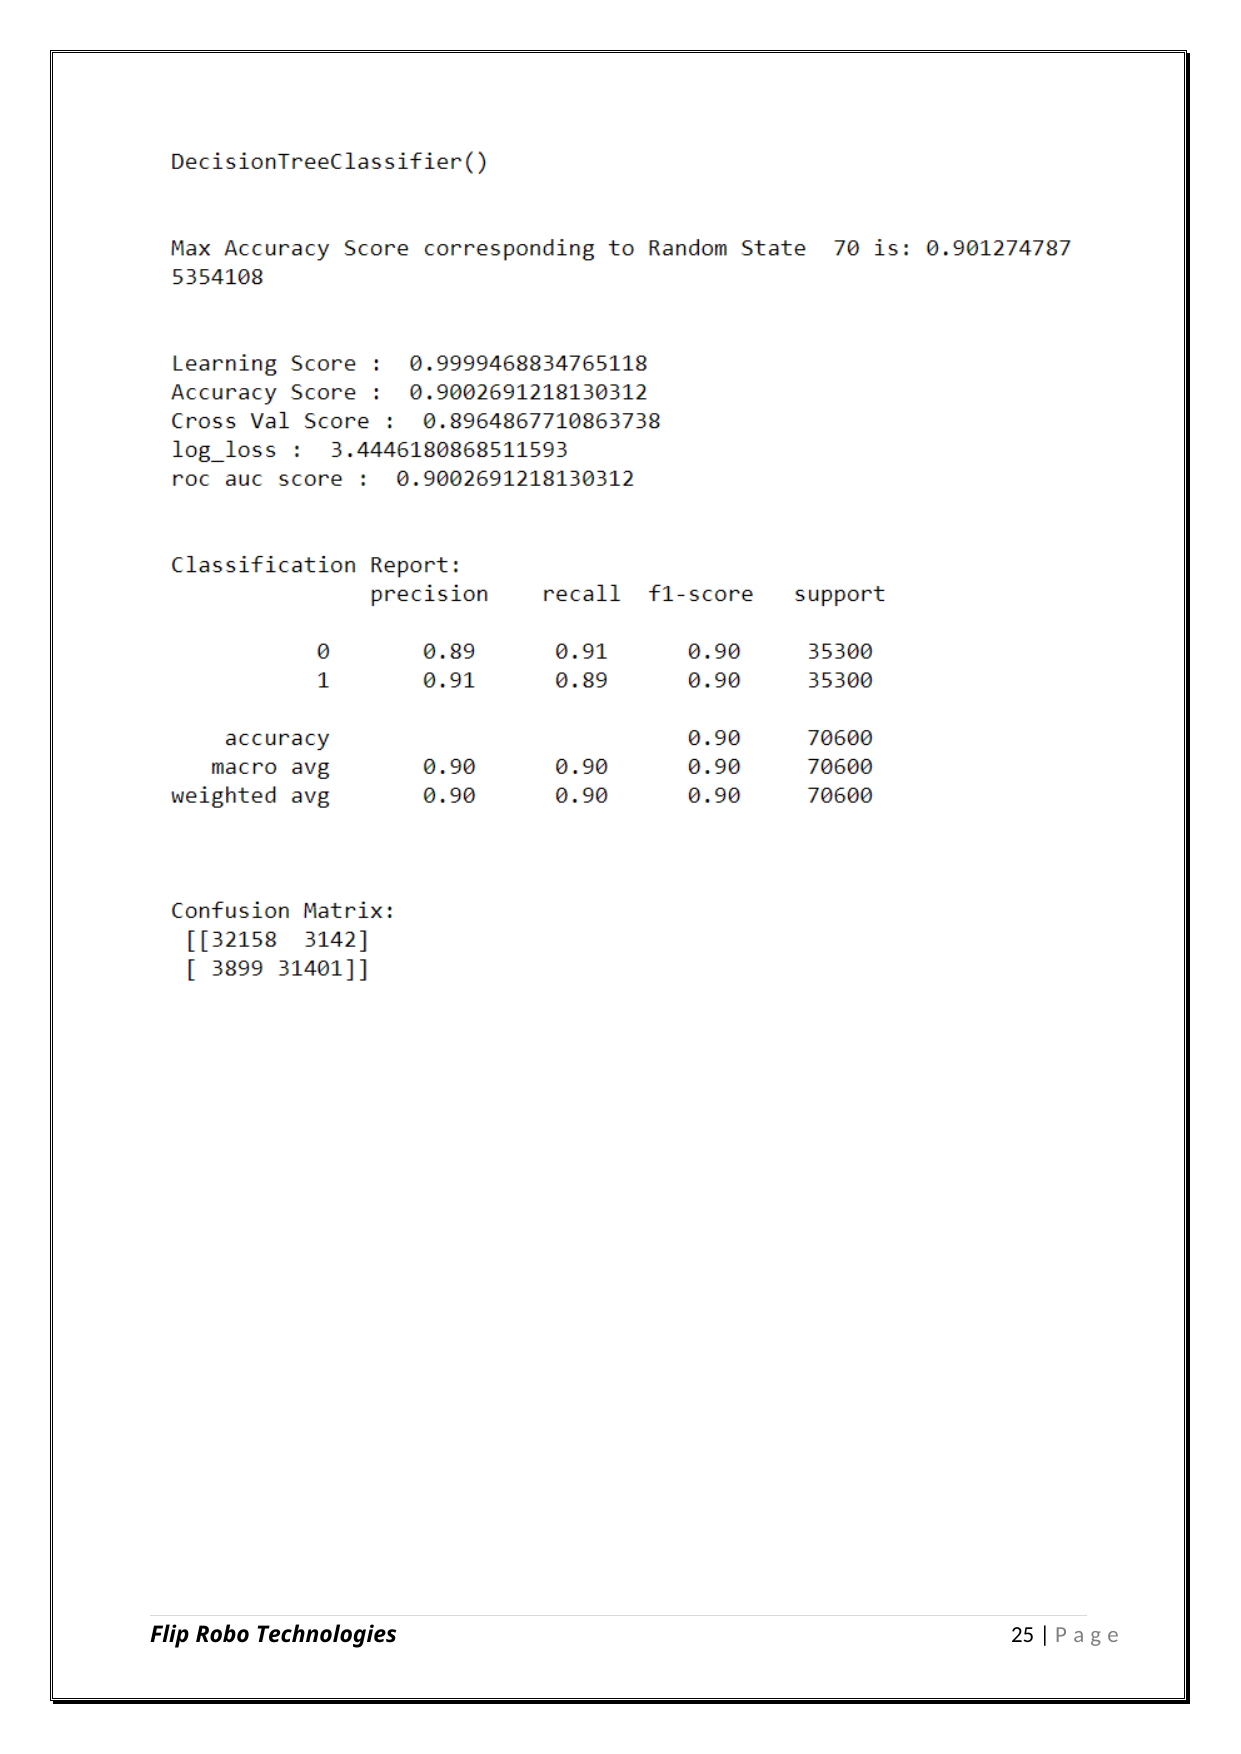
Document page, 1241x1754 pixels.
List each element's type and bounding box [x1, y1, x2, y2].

picture [150, 150, 1087, 1002]
